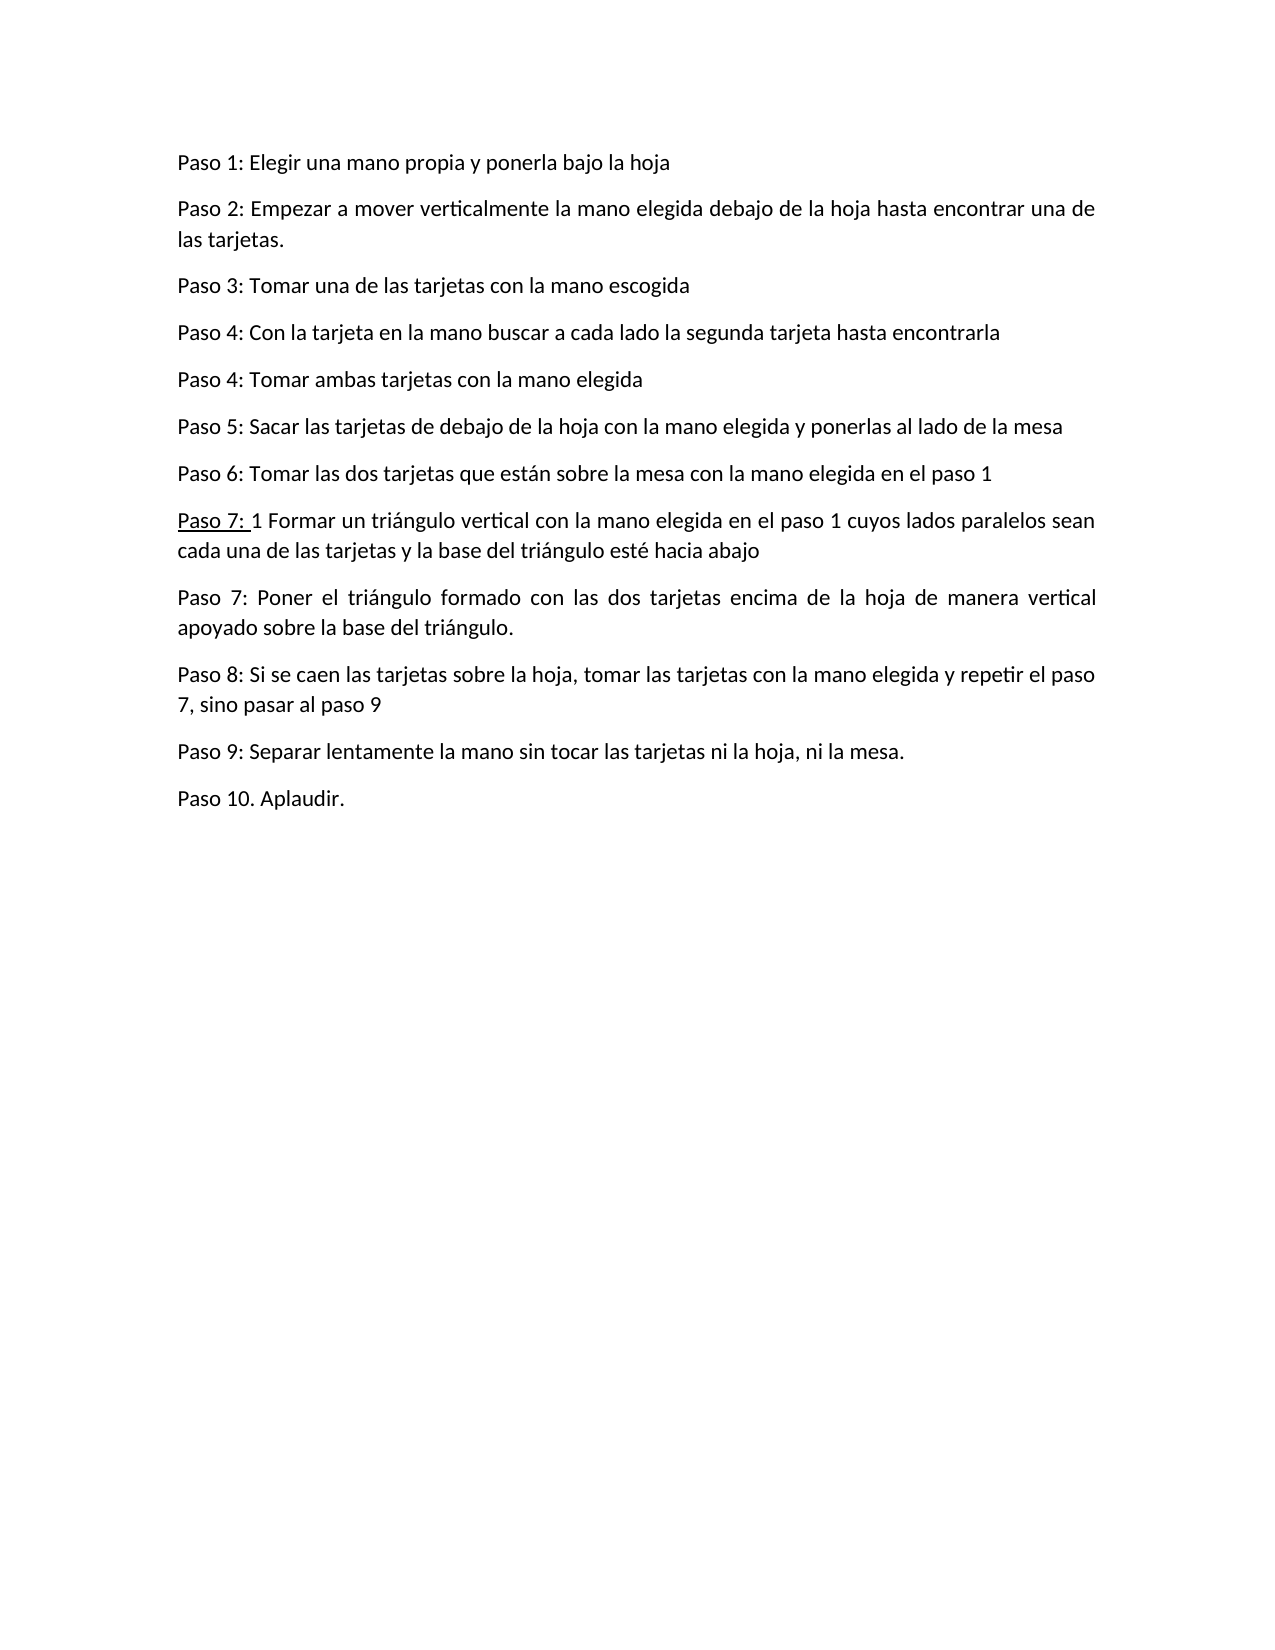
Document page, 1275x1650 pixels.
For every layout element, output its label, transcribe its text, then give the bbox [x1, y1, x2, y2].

text Paso 7: Poner el triángulo formado con las dos tarjetas encima de la hoja de manera vertical apoyado sobre la base del triángulo. [177, 583, 1098, 641]
text Paso 10. Aplaudir. [177, 784, 1098, 812]
text Paso 3: Tomar una de las tarjetas con la mano escogida [177, 272, 1098, 299]
text Paso 2: Empezar a mover verticalmente la mano elegida debajo de la hoja hasta encontrar una de las tarjetas. [177, 194, 1098, 253]
text Paso 7: 1 Formar un triángulo vertical con la mano elegida en el paso 1 cuyos lados paralelos sean cada una de las tarjetas y la base del triángulo esté hacia abajo [177, 506, 1098, 564]
text Paso 6: Tomar las dos tarjetas que están sobre la mesa con la mano elegida en el paso 1 [177, 459, 1098, 487]
text Paso 8: Si se caen las tarjetas sobre la hoja, tomar las tarjetas con la mano elegida y repetir el paso 7, sino pasar al paso 9 [177, 660, 1098, 718]
text Paso 4: Tomar ambas tarjetas con la mano elegida [177, 365, 1098, 393]
text Paso 5: Sacar las tarjetas de debajo de la hoja con la mano elegida y ponerlas al lado de la mesa [177, 412, 1098, 440]
text Paso 4: Con la tarjeta en la mano buscar a cada lado la segunda tarjeta hasta encontrarla [177, 318, 1098, 346]
text Paso 1: Elegir una mano propia y ponerla bajo la hoja [177, 148, 1098, 176]
text Paso 9: Separar lentamente la mano sin tocar las tarjetas ni la hoja, ni la mesa. [177, 737, 1098, 765]
